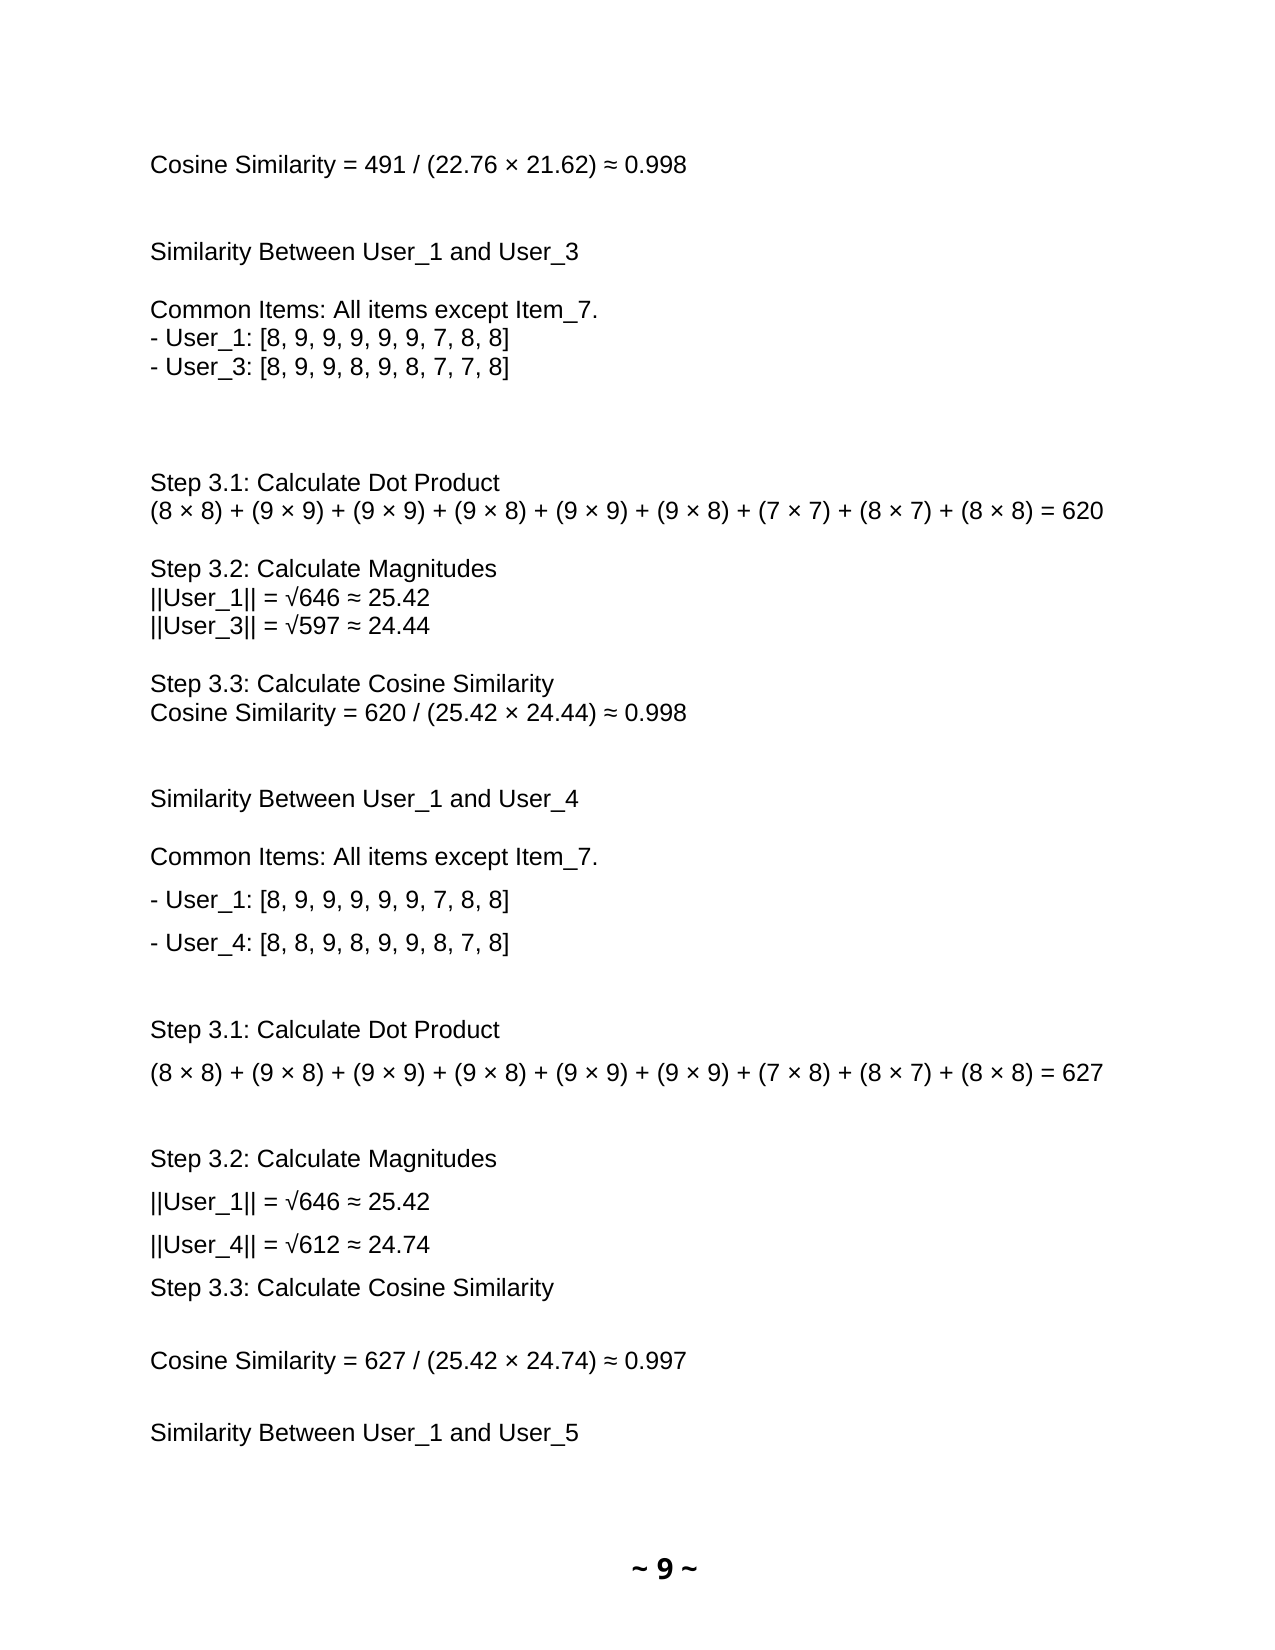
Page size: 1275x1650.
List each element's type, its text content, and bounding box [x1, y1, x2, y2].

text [150, 150, 1125, 207]
text Common Items: All items except Item_7. - User_1: [8, 9, 9, 9, 9, 9, 7, 8, 8] - User_4: [8, 8, 9, 8, 9, 9, 8, 7, 8] Step 3.1: Calculate Dot Product (8 × 8) + (9 × 8) + (9 × 9) + (9 × 8) + (9 × 9) + (9 × 9) + (7 × 8) + (8 × 7) + (8 × 8) = 627 Step 3.2: Calculate Magnitudes ||User_1|| = √646 ≈ 25.42 ||User_4|| = √612 ≈ 24.74 Step 3.3: Calculate Cosine Similarity [150, 842, 1125, 1302]
text Similarity Between User_1 and User_3 [150, 237, 1125, 265]
text Step 3.1: Calculate Dot Product (8 × 8) + (9 × 9) + (9 × 9) + (9 × 8) + (9 × 9) + (9 × 8) + (7 × 7) + (8 × 7) + (8 × 8) = 620 Step 3.2: Calculate Magnitudes ||User_1|| = √646 ≈ 25.42 ||User_3|| = √597 ≈ 24.44 Step 3.3: Calculate Cosine Similarity Cosine Similarity = 620 / (25.42 × 24.44) ≈ 0.998 [150, 467, 1125, 755]
text Common Items: All items except Item_7. - User_1: [8, 9, 9, 9, 9, 9, 7, 8, 8] - User_3: [8, 9, 9, 8, 9, 8, 7, 7, 8] [150, 294, 1125, 438]
text Similarity Between User_1 and User_5 [150, 1418, 1125, 1447]
text Similarity Between User_1 and User_4 [150, 784, 1125, 813]
text Cosine Similarity = 627 / (25.42 × 24.74) ≈ 0.997 [150, 1346, 1125, 1374]
